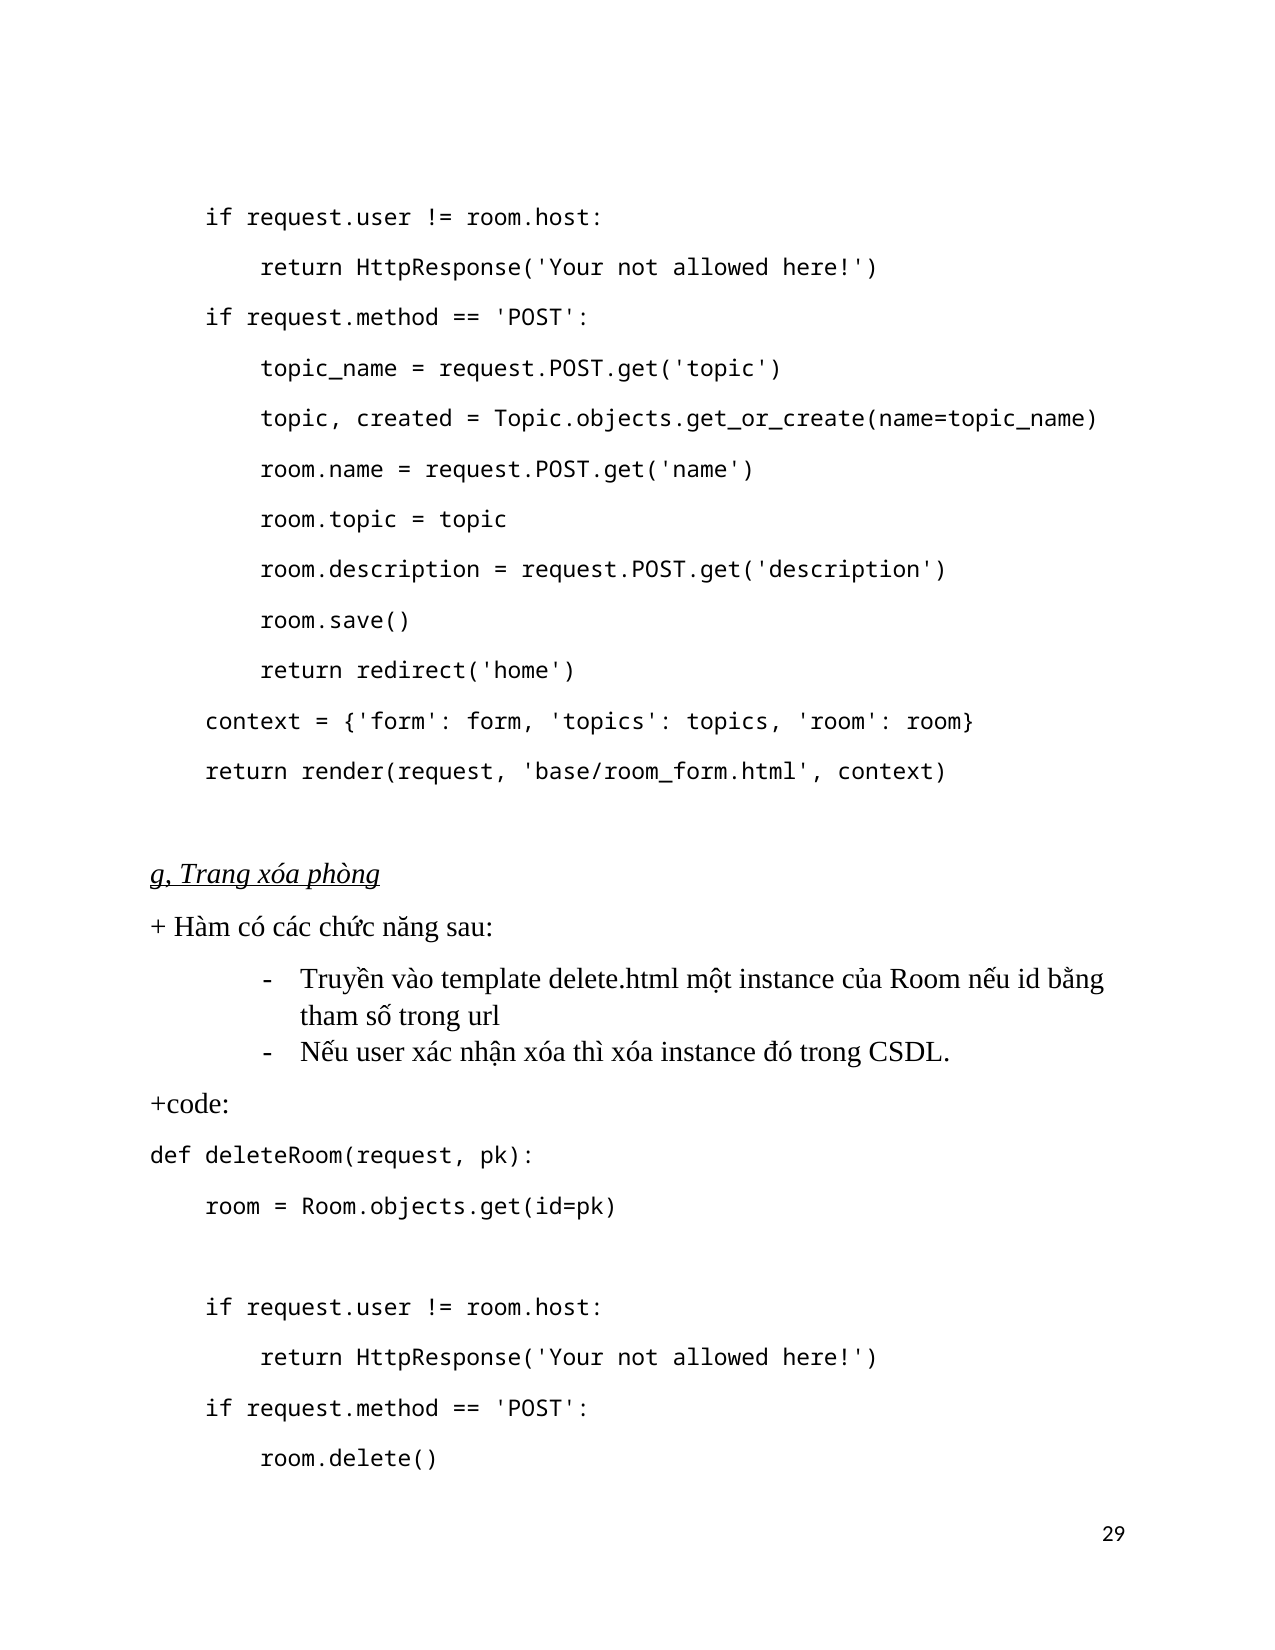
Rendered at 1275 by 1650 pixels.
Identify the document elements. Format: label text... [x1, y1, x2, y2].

text + Hàm có các chức năng sau: [150, 909, 1125, 942]
text return HttpResponse('Your not allowed here!') [150, 251, 1125, 282]
text g, Trang xóa phòng [150, 856, 1125, 889]
text room.description = request.POST.get('description') [150, 553, 1125, 584]
text topic_name = request.POST.get('topic') [150, 352, 1125, 383]
text context = {'form': form, 'topics': topics, 'room': room} [150, 704, 1125, 736]
text room.topic = topic [150, 503, 1125, 534]
text room.name = request.POST.get('name') [150, 452, 1125, 484]
text room.save() [150, 604, 1125, 635]
text return render(request, 'base/room_form.html', context) [150, 755, 1125, 786]
text room = Room.objects.get(id=pk) [150, 1190, 1125, 1221]
list Nếu user xác nhận xóa thì xóa instance đó trong CSDL. [262, 1034, 1125, 1067]
text if request.user != room.host: [150, 1291, 1125, 1322]
text if request.method == 'POST': [150, 1391, 1125, 1423]
text return HttpResponse('Your not allowed here!') [150, 1341, 1125, 1372]
text room.delete() [150, 1442, 1125, 1473]
text +code: [150, 1087, 1125, 1120]
text def deleteRoom(request, pk): [150, 1139, 1125, 1171]
text return redirect('home') [150, 654, 1125, 685]
text topic, created = Topic.objects.get_or_create(name=topic_name) [150, 402, 1125, 433]
text if request.user != room.host: [150, 200, 1125, 232]
text if request.method == 'POST': [150, 301, 1125, 332]
list Truyền vào template delete.html một instance của Room nếu id bằng tham số trong url [262, 961, 1125, 1031]
